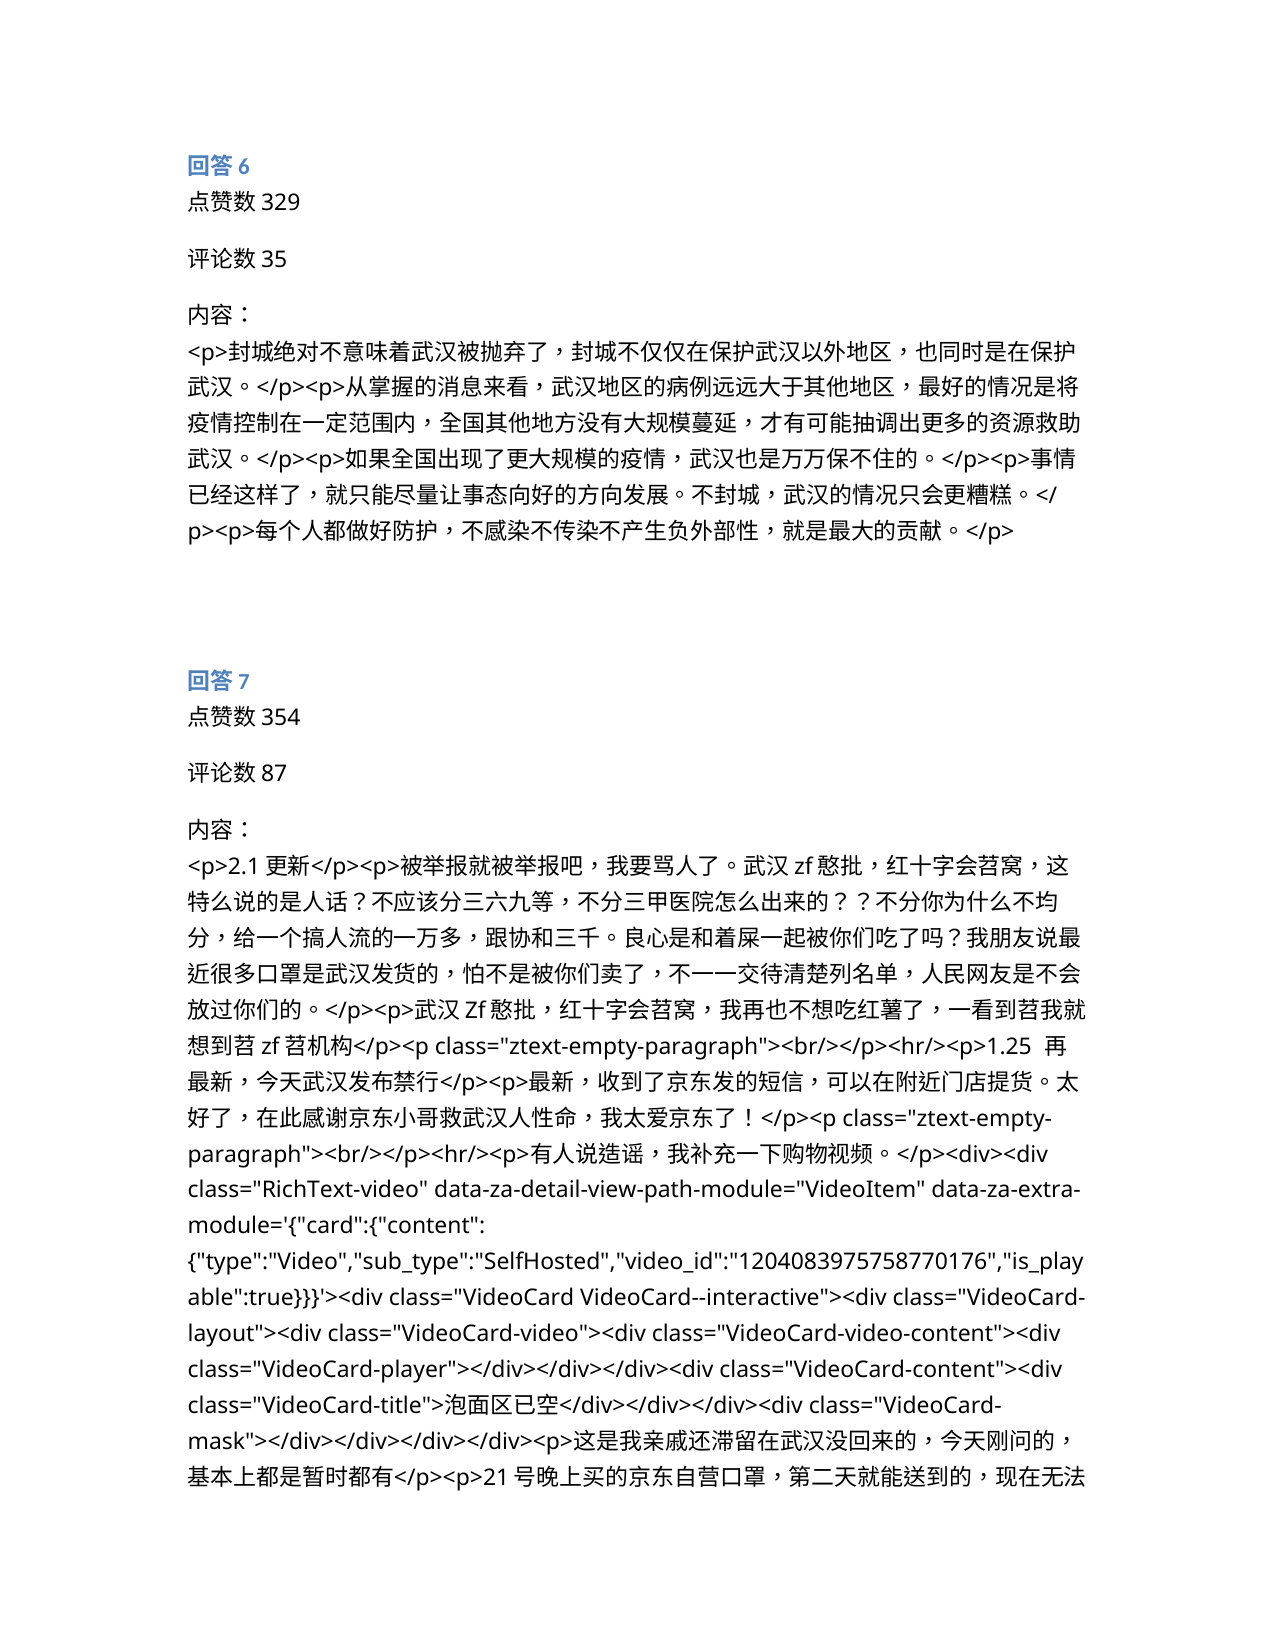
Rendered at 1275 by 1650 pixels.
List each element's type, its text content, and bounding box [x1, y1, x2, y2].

subtitle 回答7 [187, 664, 1087, 696]
text 评论数87 [187, 757, 1087, 788]
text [187, 814, 1087, 1492]
text 评论数35 [187, 243, 1087, 274]
subtitle 回答6 [187, 150, 1087, 181]
text 内容： <p>封城绝对不意味着武汉被抛弃了，封城不仅仅在保护武汉以外地区，也同时是在保护武汉。</p><p>从掌握的消息来看，武汉地区的病例远远大于其他地区，最好的情况是将疫情控制在一定范围内，全国其他地方没有大规模蔓延，才有可能抽调出更多的资源救助武汉。</p><p>如果全国出现了更大规模的疫情，武汉也是万万保不住的。</p><p>事情已经这样了，就只能尽量让事态向好的方向发展。不封城，武汉的情况只会更糟糕。</p><p>每个人都做好防护，不感染不传染不产生负外部性，就是最大的贡献。</p> [187, 299, 1087, 546]
text 点赞数329 [187, 186, 1087, 217]
text 点赞数354 [187, 701, 1087, 732]
